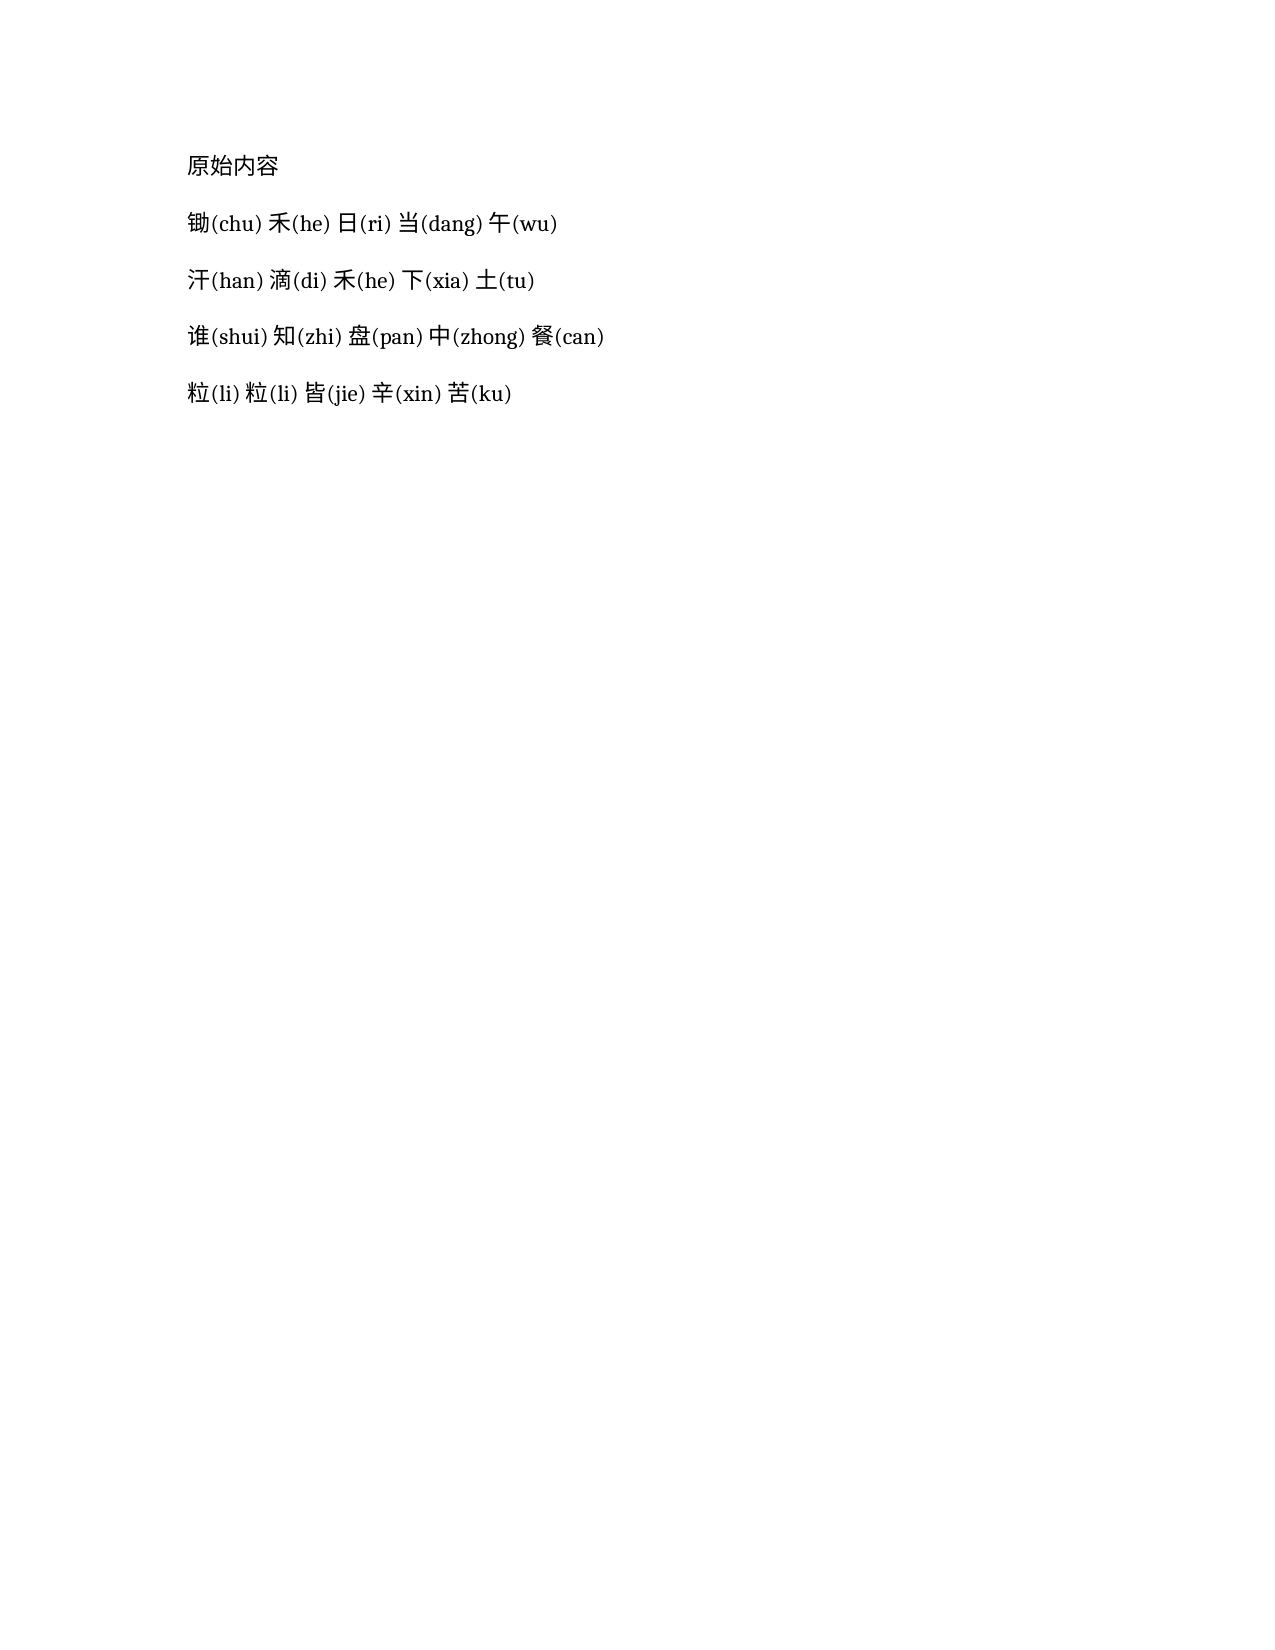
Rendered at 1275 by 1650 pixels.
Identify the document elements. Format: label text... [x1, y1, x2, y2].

text 原始内容 [187, 150, 1087, 181]
text 锄(chu) 禾(he) 日(ri) 当(dang) 午(wu) [187, 207, 1087, 238]
text 汗(han) 滴(di) 禾(he) 下(xia) 土(tu) [187, 263, 1087, 295]
text 粒(li) 粒(li) 皆(jie) 辛(xin) 苦(ku) [187, 377, 1087, 408]
text 谁(shui) 知(zhi) 盘(pan) 中(zhong) 餐(can) [187, 320, 1087, 352]
